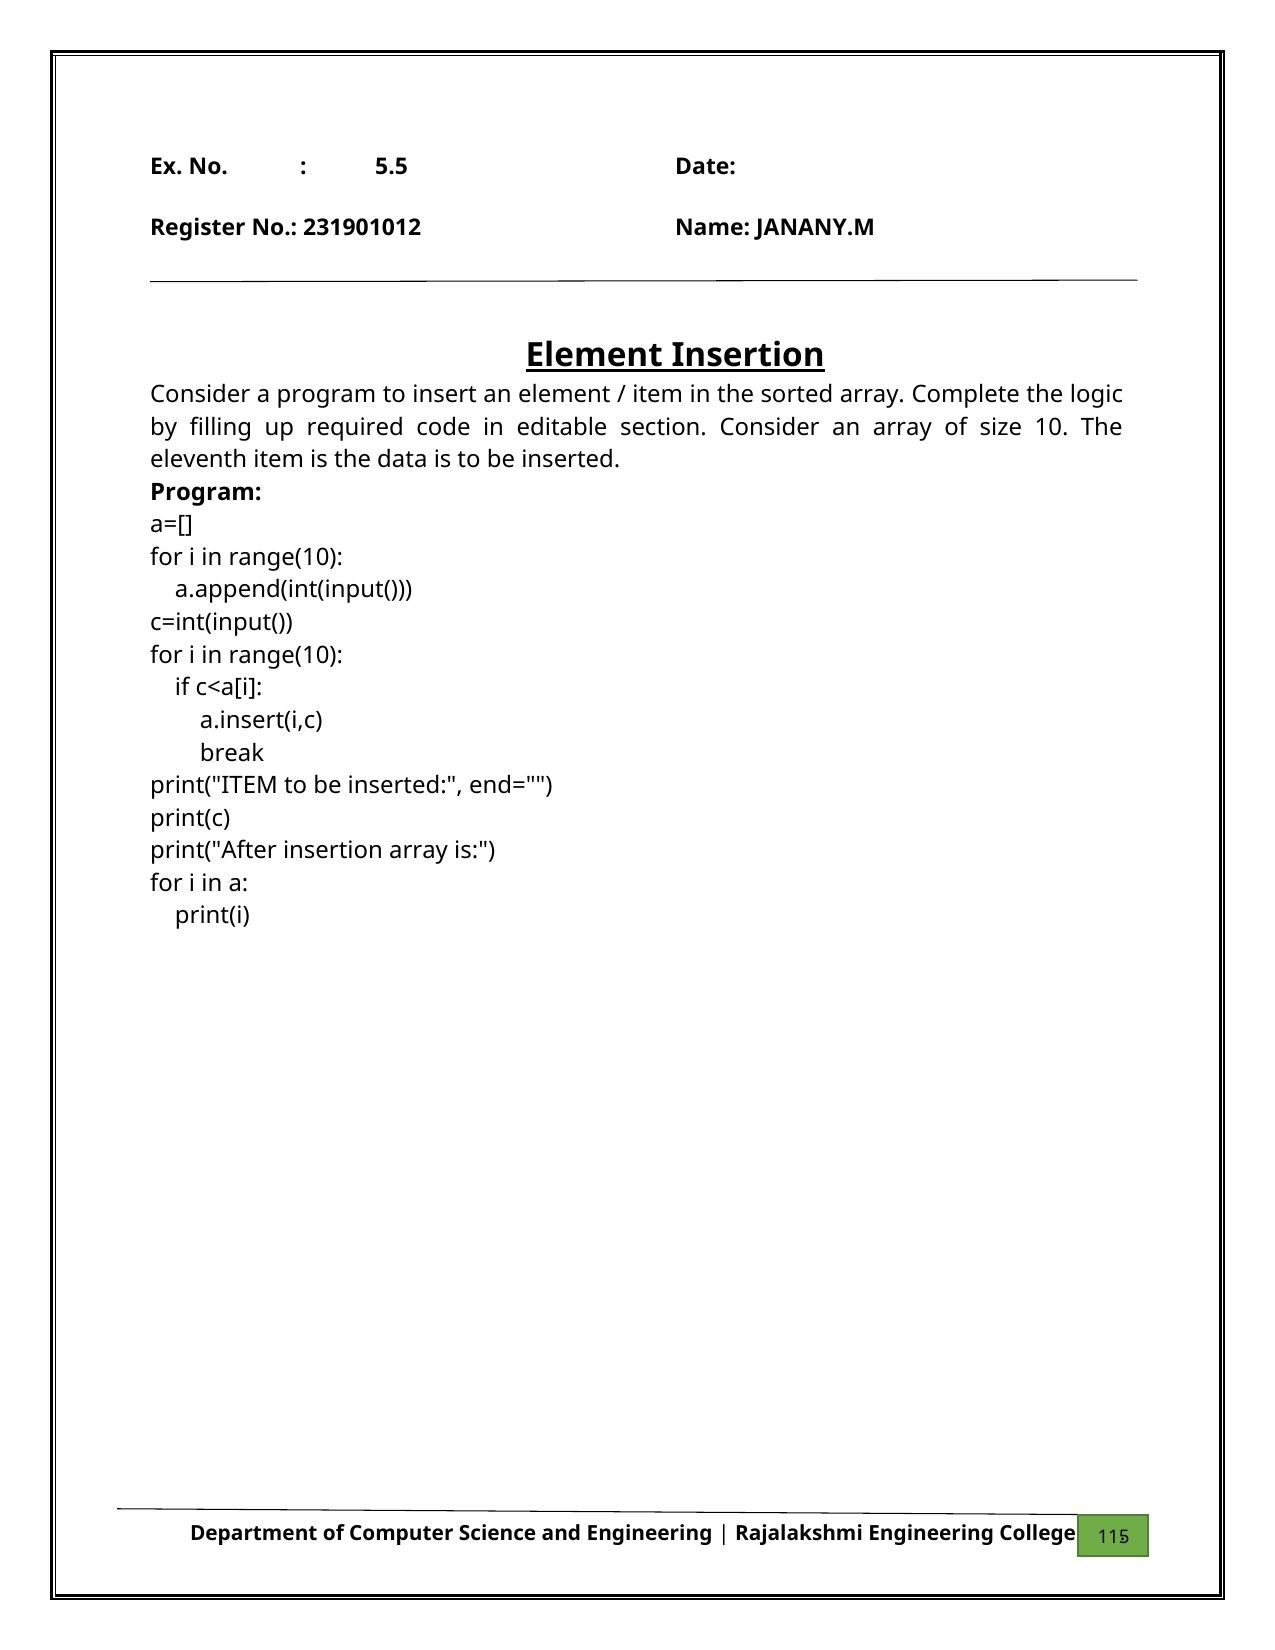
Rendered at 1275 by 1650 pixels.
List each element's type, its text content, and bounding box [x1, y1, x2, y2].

text print("ITEM to be inserted:", end="") [150, 768, 1125, 801]
text Program: [150, 474, 1125, 507]
text print("After insertion array is:") [150, 833, 1125, 866]
text a.append(int(input())) [150, 572, 1125, 605]
text Register No.: 231901012 Name: JANANY.M [150, 210, 1125, 242]
text print(i) [150, 898, 1125, 931]
text print(c) [150, 801, 1125, 833]
list Element Insertion [225, 331, 1125, 377]
text for i in range(10): [150, 637, 1125, 670]
text for i in range(10): [150, 540, 1125, 572]
text break [150, 735, 1125, 768]
text a=[] [150, 507, 1125, 540]
text Ex. No. : 5.5 Date: [150, 150, 1125, 181]
text if c<a[i]: [150, 670, 1125, 703]
text a.insert(i,c) [150, 703, 1125, 735]
text c=int(input()) [150, 605, 1125, 637]
text Consider a program to insert an element / item in the sorted array. Complete the logic by filling up required code in editable section. Consider an array of size 10. The eleventh item is the data is to be inserted. [150, 377, 1125, 474]
text for i in a: [150, 866, 1125, 898]
